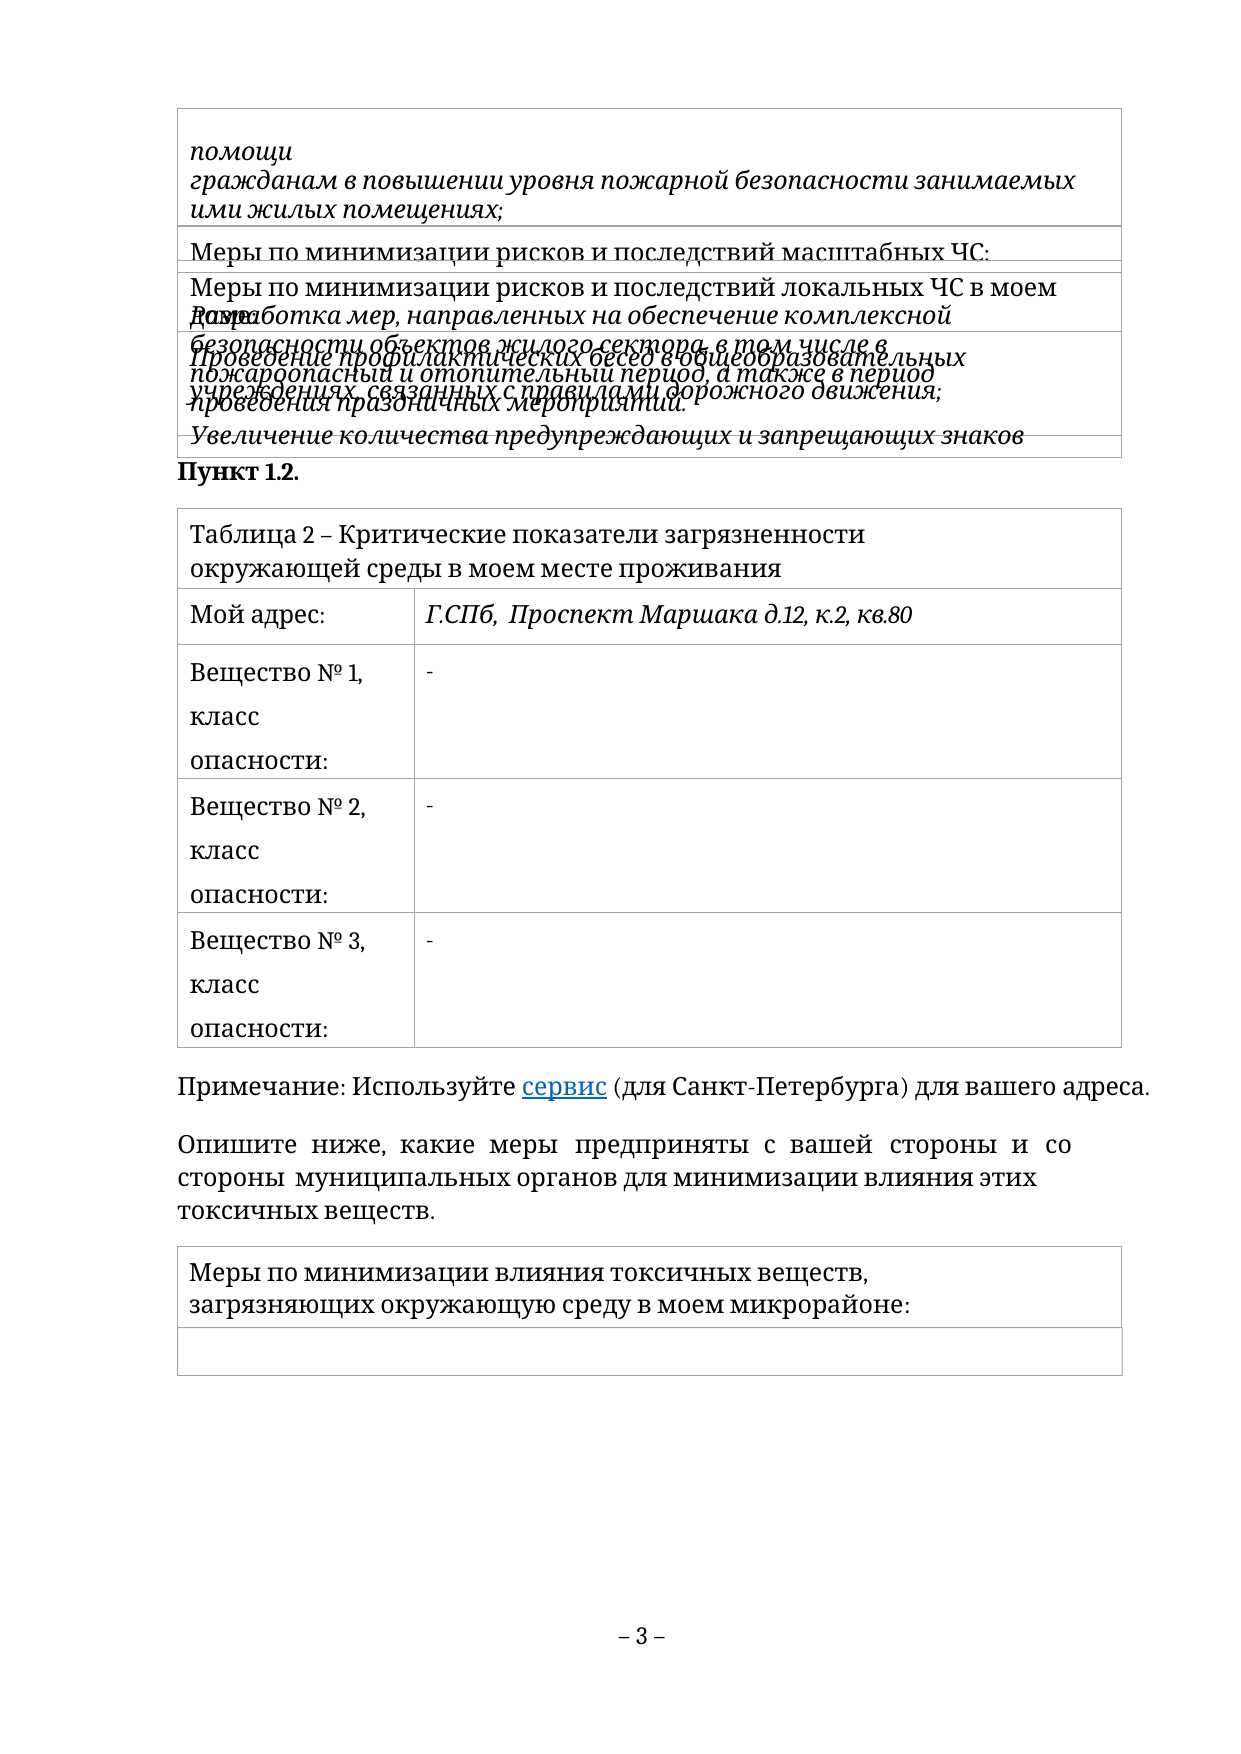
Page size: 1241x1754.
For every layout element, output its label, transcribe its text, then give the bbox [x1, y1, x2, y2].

table_header Меры по минимизации рисков и последствий масштабных ЧС: [178, 227, 1121, 260]
table_cell Вещество № 3, класс опасности: [178, 913, 414, 1047]
text Пункт 1.2. [177, 458, 1240, 487]
table_cell - [415, 779, 1121, 912]
table_header Меры по минимизации рисков и последствий локальных ЧС в моем доме: [178, 273, 1121, 331]
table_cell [178, 109, 1121, 224]
text Опишите ниже, какие меры предприняты с вашей стороны и со стороны муниципальных органов для минимизации влияния этих токсичных веществ. [177, 1131, 1120, 1225]
table_cell - [415, 913, 1121, 1047]
table_header Таблица 2 – Критические показатели загрязненности окружающей среды в моем месте проживания [178, 509, 1121, 588]
table_cell Проведение профилактических бесед в общеобразовательных учреждениях, связанных с правилами дорожного движения; Увеличение количества предупреждающих и запрещающих знаков [178, 436, 1121, 457]
text Примечание: Используйте сервис (для Санкт-Петербурга) для вашего адреса. [177, 1073, 1240, 1102]
table_cell Г.СПб, Проспект Маршака д.12, к.2, кв.80 [415, 589, 1121, 644]
table_cell Проведение профилактических бесед в общеобразовательных учреждениях, связанных с правилами дорожного движения; Увеличение количества предупреждающих и запрещающих знаков [178, 332, 1121, 435]
table_cell Мой адрес: [178, 589, 414, 644]
table_cell Вещество № 2, класс опасности: [178, 779, 414, 912]
table_cell Вещество № 1, класс опасности: [178, 645, 414, 778]
table_cell - [415, 645, 1121, 778]
